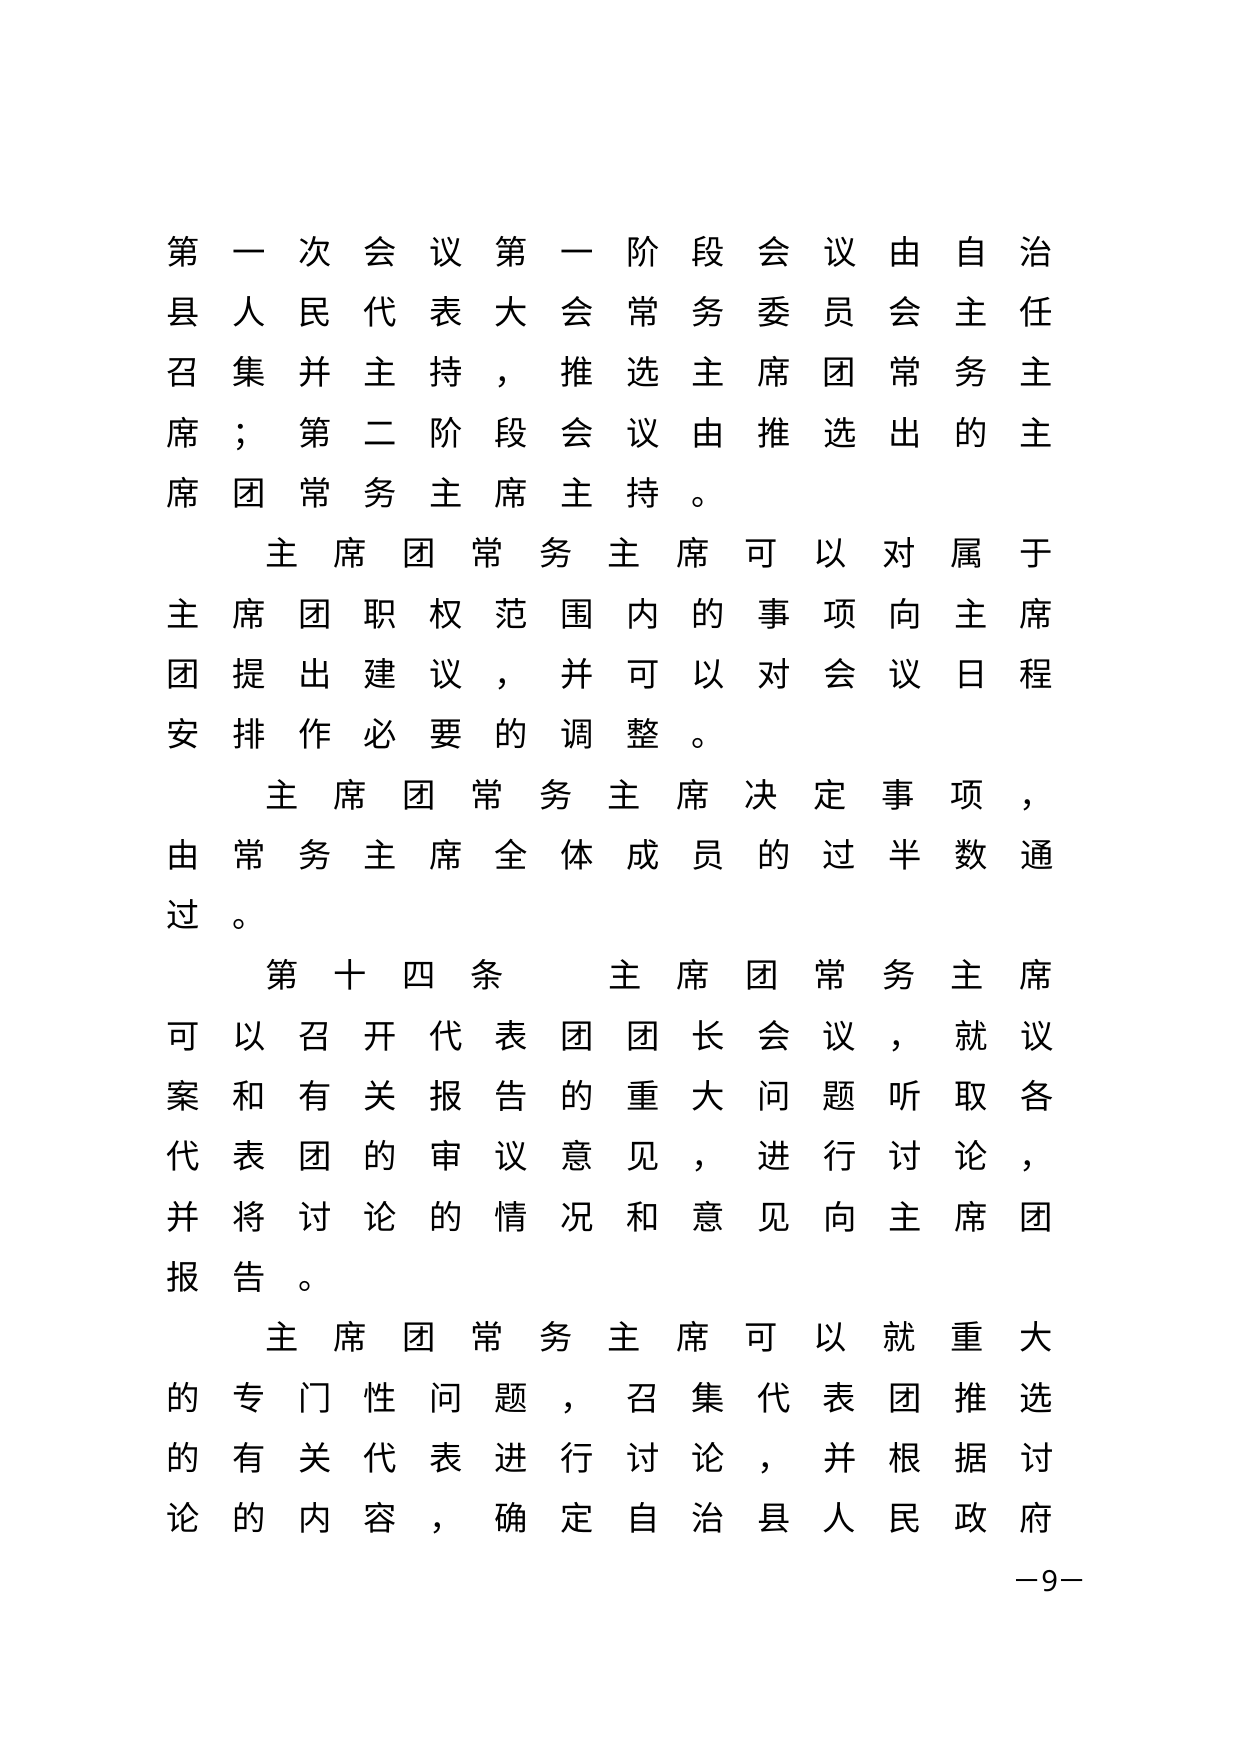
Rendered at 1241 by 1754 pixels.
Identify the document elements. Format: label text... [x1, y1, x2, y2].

text 主席团常务主席可以对属于主席团职权范围内的事项向主席团提出建议，并可以对会议日程安排作必要的调整。 [167, 521, 1085, 762]
text 主席团常务主席可以就重大的专门性问题，召集代表团推选的有关代表进行讨论，并根据讨论的内容，确定自治县人民政府及其有关部门、自治县监察委员会、自治县人民法院和自治县人民检察院负责人参加会议，报告情况，回答问题。会议讨论的情况和意见应当向主席团报告。 [167, 1305, 1085, 1546]
text 第十四条 主席团常务主席可以召开代表团团长会议，就议案和有关报告的重大问题听取各代表团的审议意见，进行讨论，并将讨论的情况和意见向主席团报告。 [167, 943, 1085, 1305]
text 主席团常务主席决定事项，由常务主席全体成员的过半数通过。 [167, 762, 1085, 943]
text 第十三条 主席团常务主席召集并主持主席团会议。主席团第一次会议第一阶段会议由自治县人民代表大会常务委员会主任召集并主持，推选主席团常务主席；第二阶段会议由推选出的主席团常务主席主持。 [167, 219, 1085, 521]
